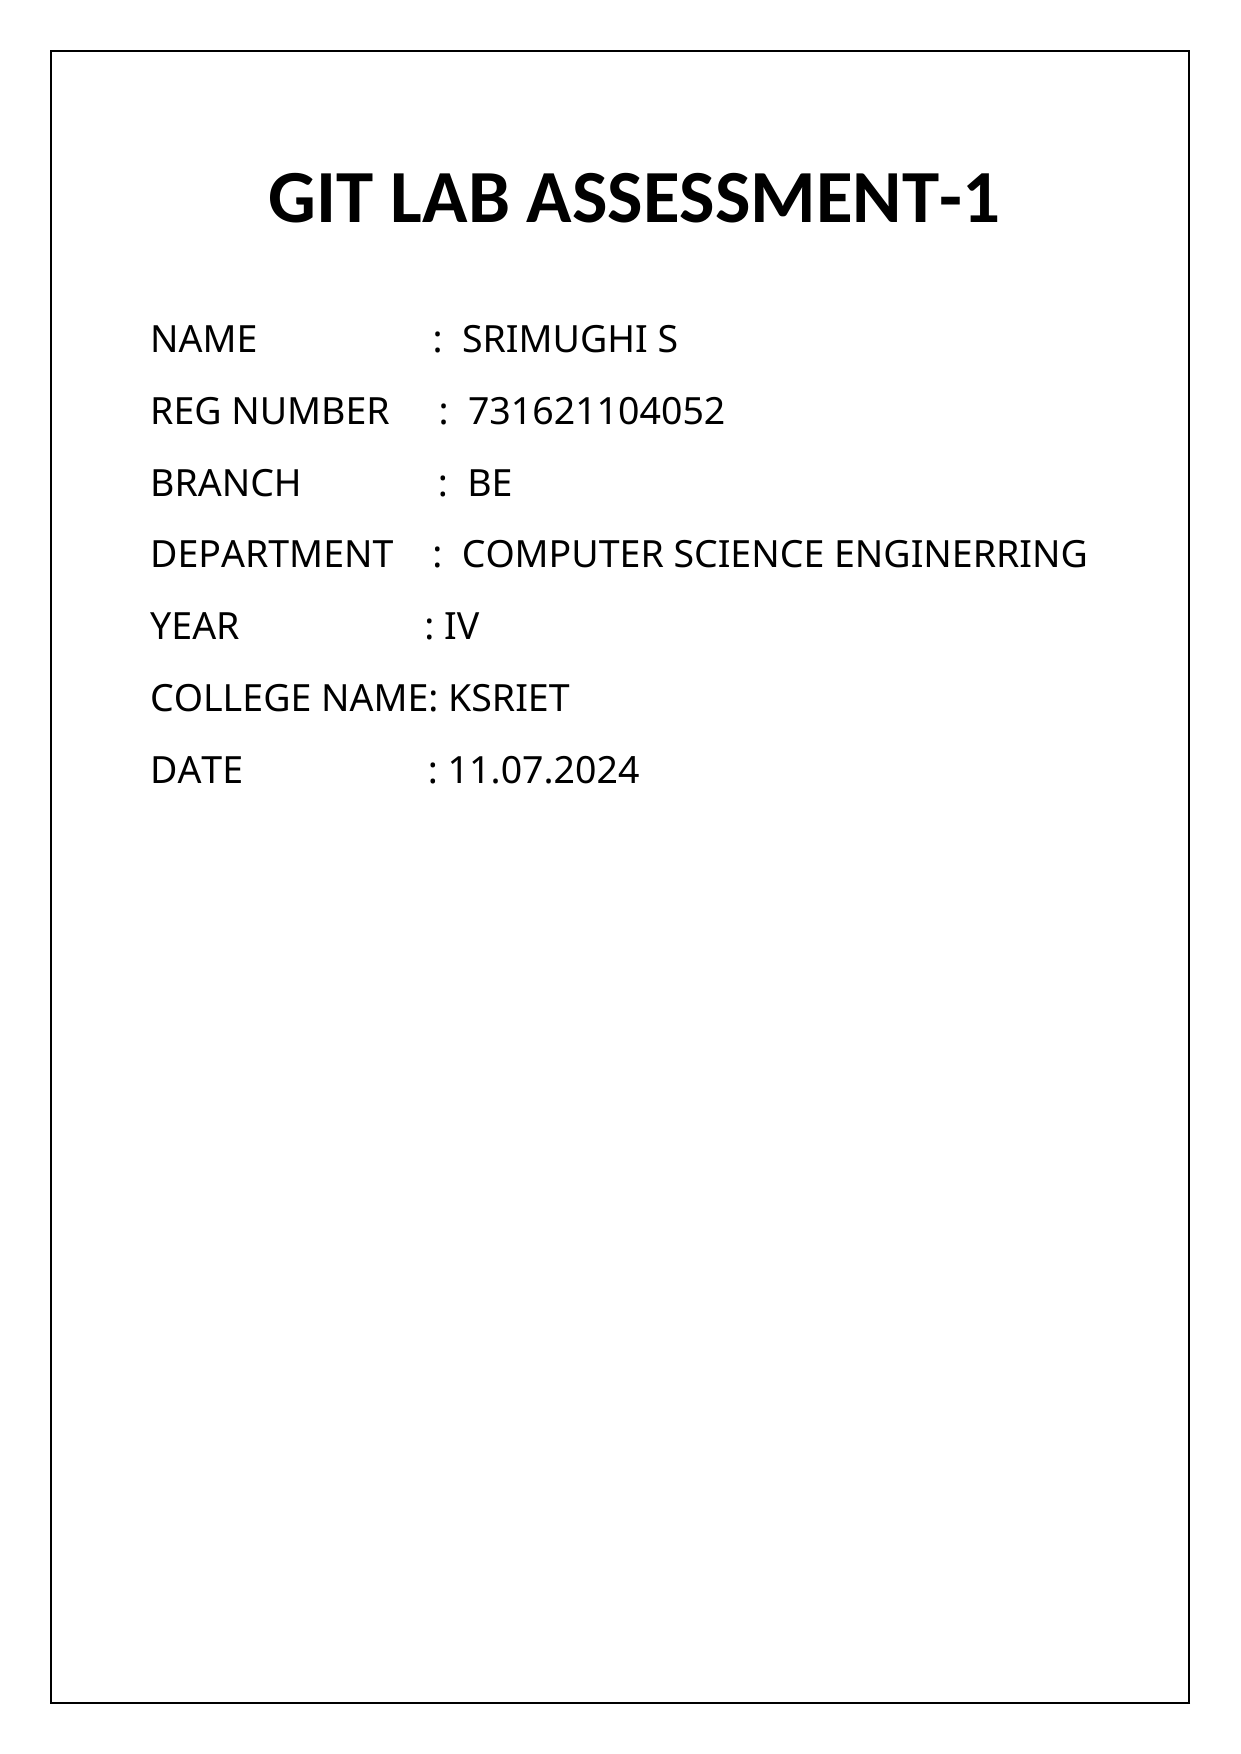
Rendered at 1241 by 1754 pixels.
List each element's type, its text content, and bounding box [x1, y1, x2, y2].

text DATE : 11.07.2024 [150, 743, 1090, 794]
text NAME : SRIMUGHI S [150, 312, 1090, 363]
text DEPARTMENT : COMPUTER SCIENCE ENGINERRING [150, 528, 1090, 579]
text BRANCH : BE [150, 456, 1090, 507]
text COLLEGE NAME: KSRIET [150, 671, 1090, 722]
text REG NUMBER : 731621104052 [150, 384, 1090, 435]
text YEAR : IV [150, 599, 1090, 651]
text GIT LAB ASSESSMENT-1 [150, 150, 1090, 242]
